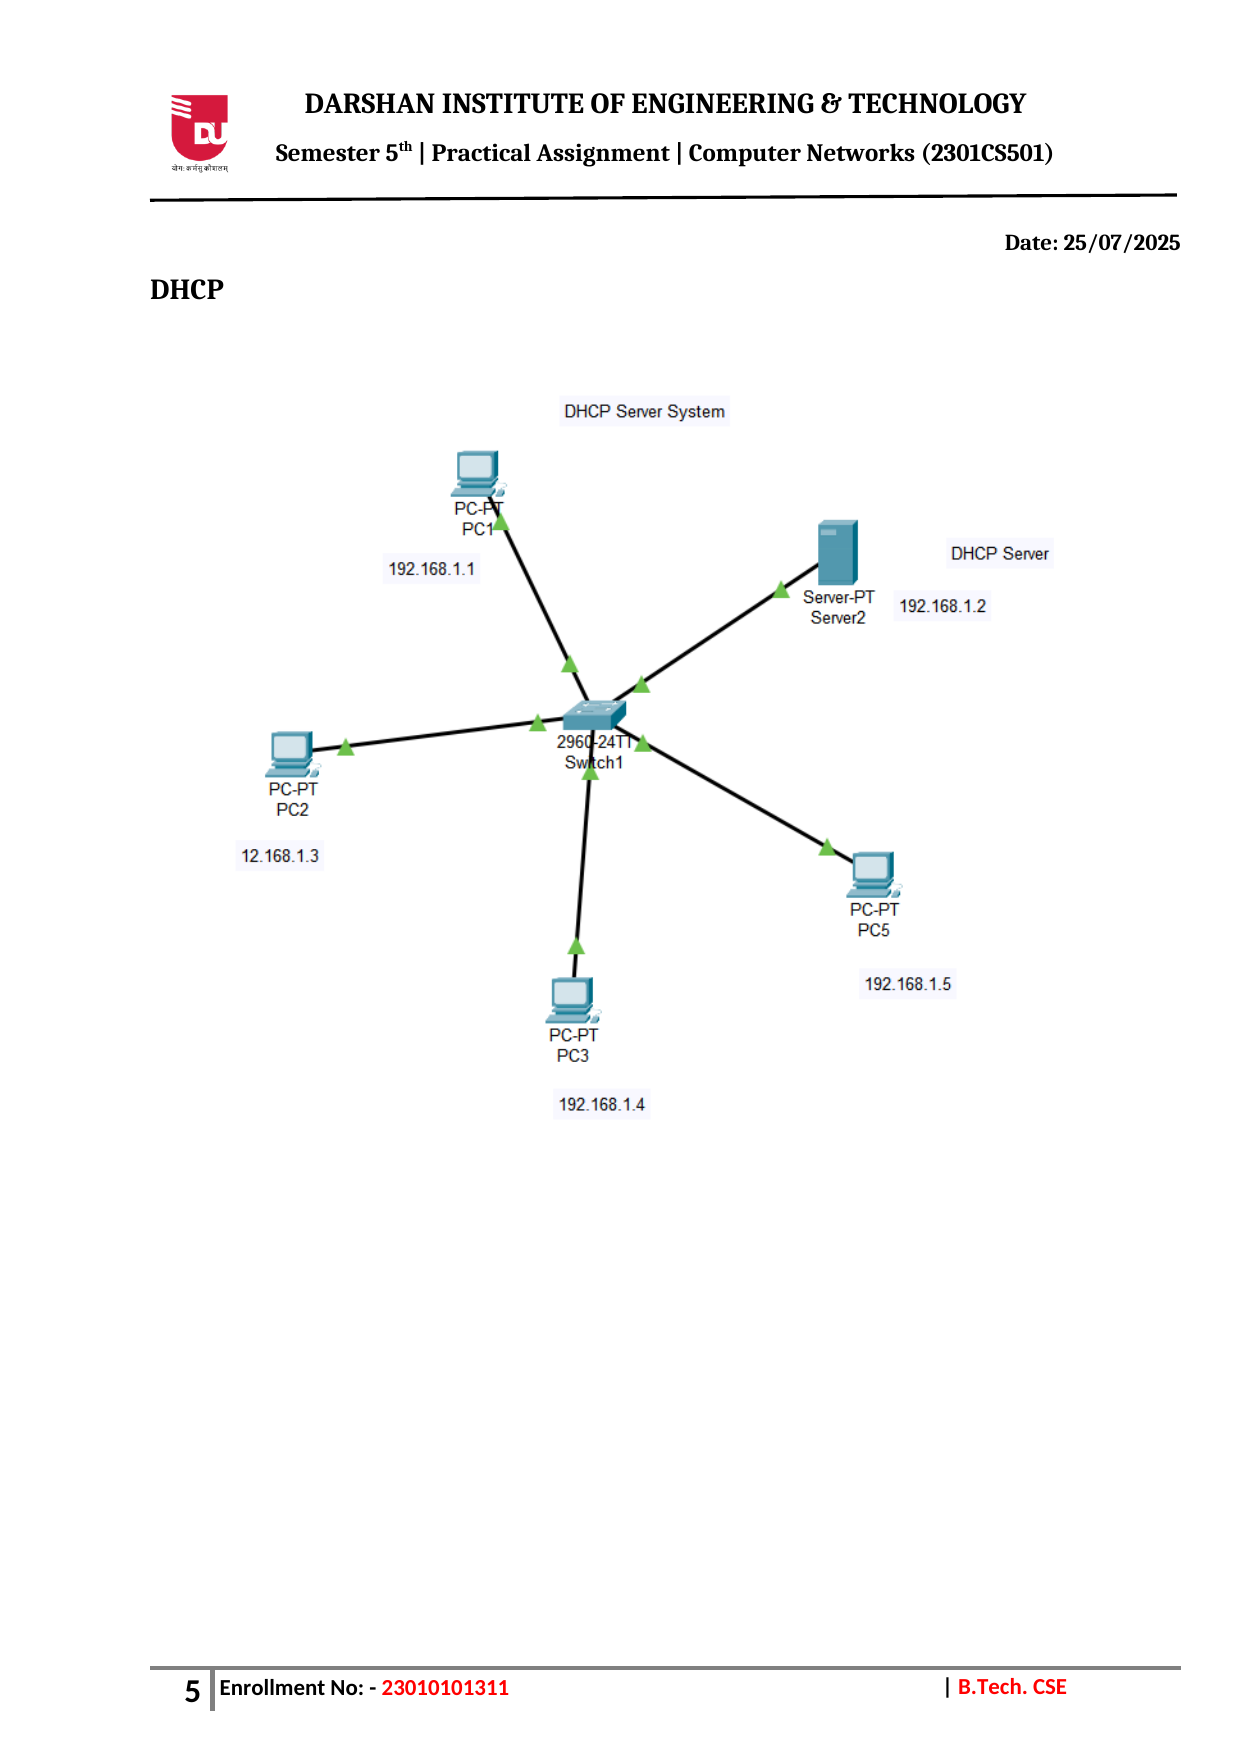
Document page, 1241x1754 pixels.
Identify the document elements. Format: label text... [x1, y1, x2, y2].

picture [150, 70, 242, 197]
picture [150, 324, 1182, 1135]
subtitle DHCP [150, 273, 1181, 307]
